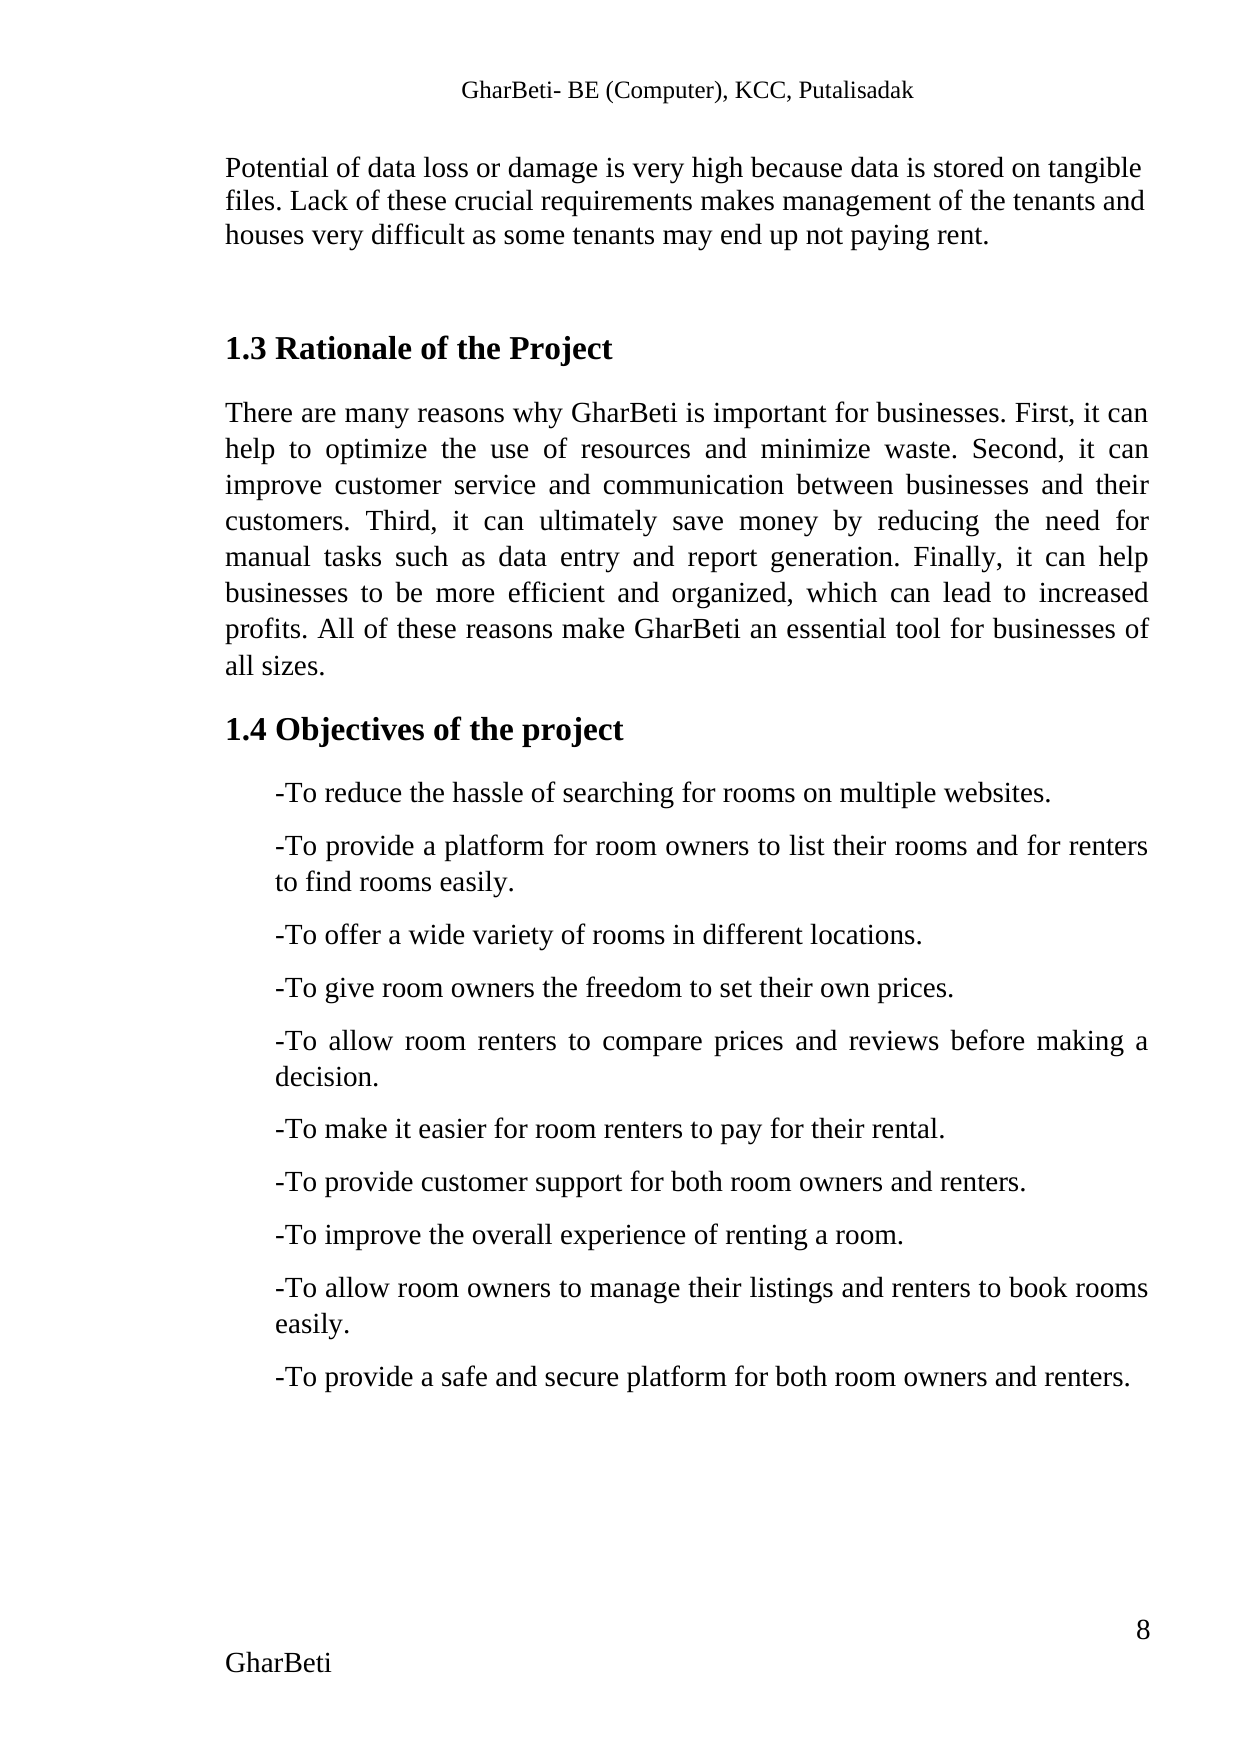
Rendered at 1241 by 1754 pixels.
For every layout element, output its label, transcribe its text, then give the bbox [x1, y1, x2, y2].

text -To provide a safe and secure platform for both room owners and renters. [225, 1359, 1150, 1393]
text -To give room owners the freedom to set their own prices. [225, 970, 1150, 1003]
subtitle Objectives of the project [225, 709, 1150, 747]
text There are many reasons why GharBeti is important for businesses. First, it can help to optimize the use of resources and minimize waste. Second, it can improve customer service and communication between businesses and their customers. Third, it can ultimately save money by reducing the need for manual tasks such as data entry and report generation. Finally, it can help businesses to be more efficient and organized, which can lead to increased profits. All of these reasons make GharBeti an essential tool for businesses of all sizes. [225, 395, 1150, 681]
text -To offer a wide variety of rooms in different locations. [225, 917, 1150, 951]
text -To provide customer support for both room owners and renters. [225, 1164, 1150, 1198]
text -To allow room renters to compare prices and reviews before making a decision. [275, 1023, 1150, 1092]
text -To allow room owners to manage their listings and renters to book rooms easily. [275, 1270, 1150, 1340]
text -To reduce the hassle of searching for rooms on multiple websites. [225, 775, 1150, 809]
text -To provide a platform for room owners to list their rooms and for renters to find rooms easily. [275, 828, 1150, 898]
text -To improve the overall experience of renting a room. [225, 1217, 1150, 1251]
subtitle Rationale of the Project [225, 328, 1150, 367]
text -To make it easier for room renters to pay for their rental. [225, 1112, 1150, 1145]
text Potential of data loss or damage is very high because data is stored on tangible files. Lack of these crucial requirements makes management of the tenants and houses very difficult as some tenants may end up not paying rent. [225, 150, 1150, 251]
